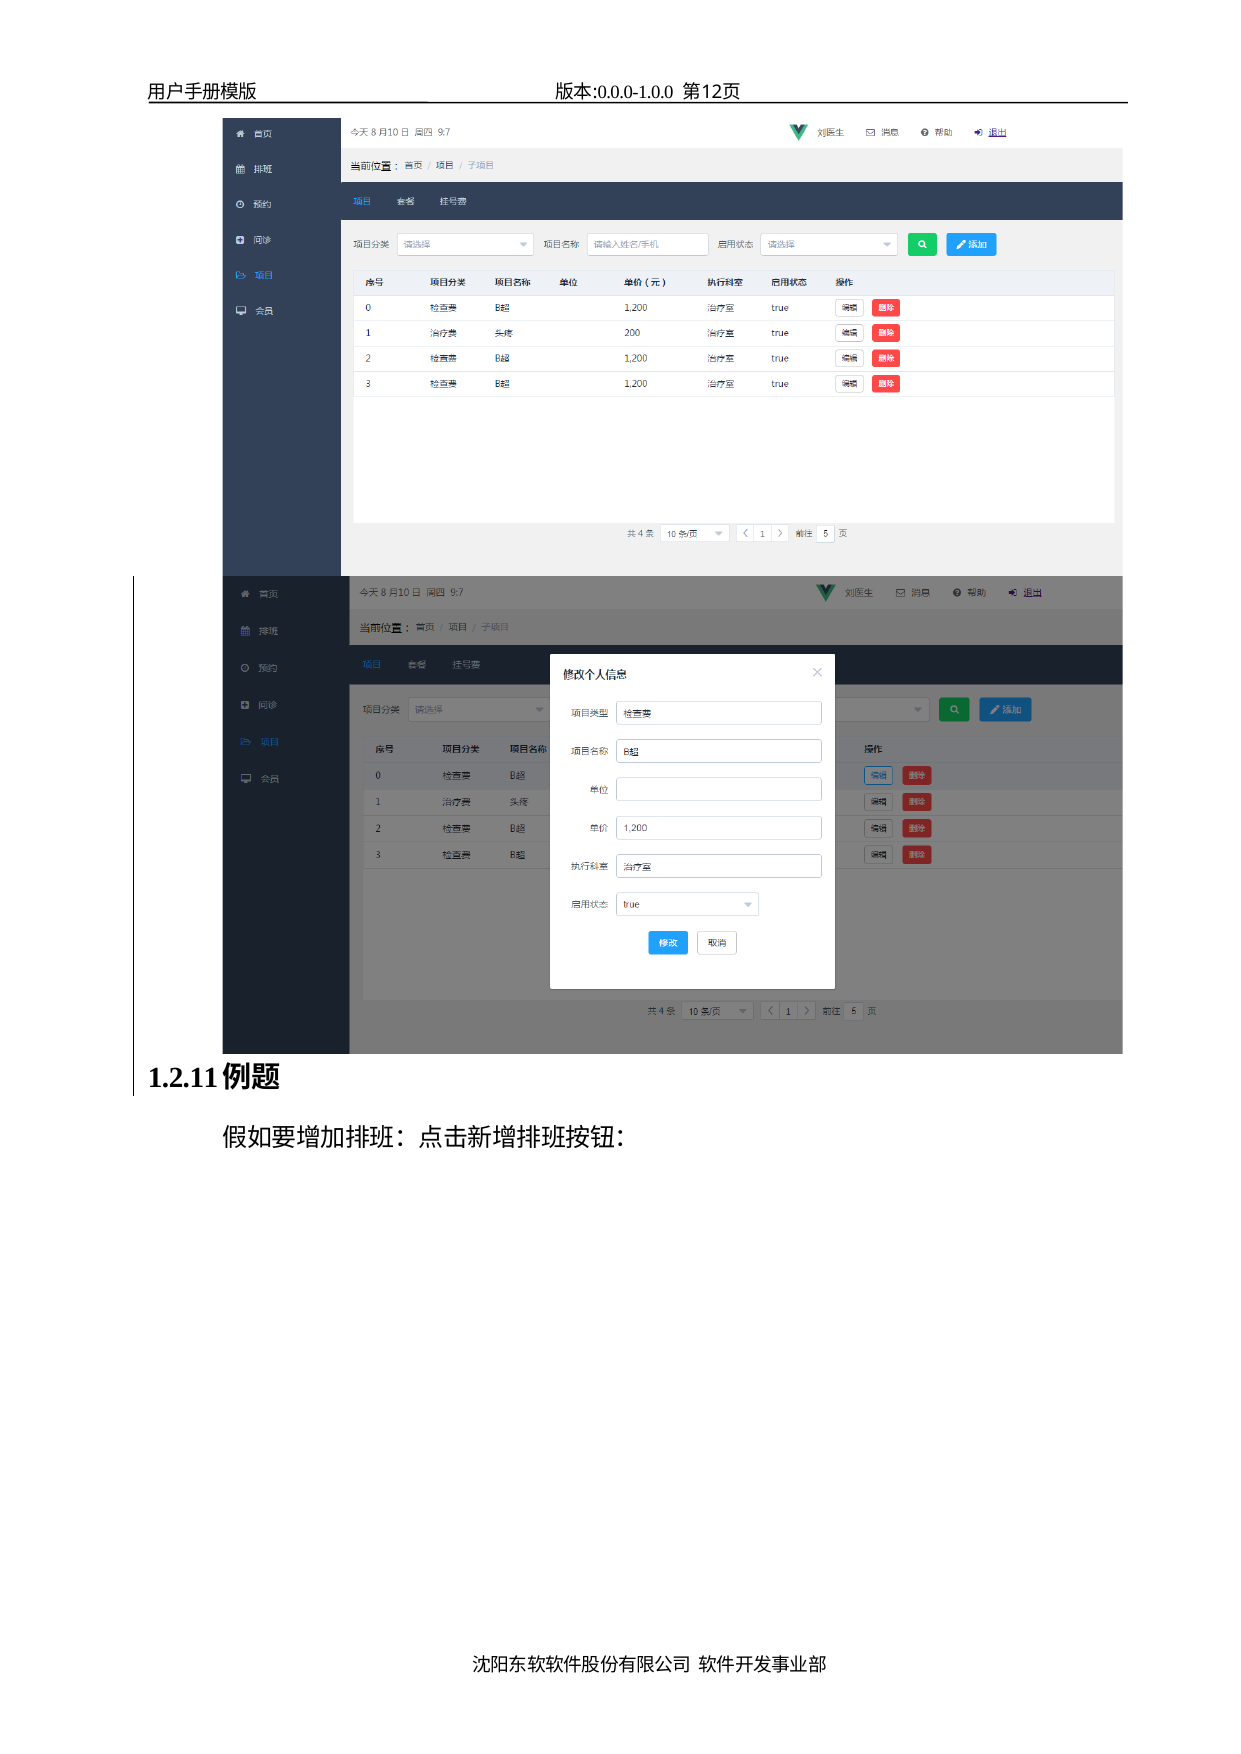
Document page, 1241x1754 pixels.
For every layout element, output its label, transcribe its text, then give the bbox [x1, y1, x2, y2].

picture [222, 118, 1123, 1054]
subtitle 例题 [148, 1054, 1152, 1096]
list 假如要增加排班：点击新增排班按钮： [223, 1117, 1152, 1153]
